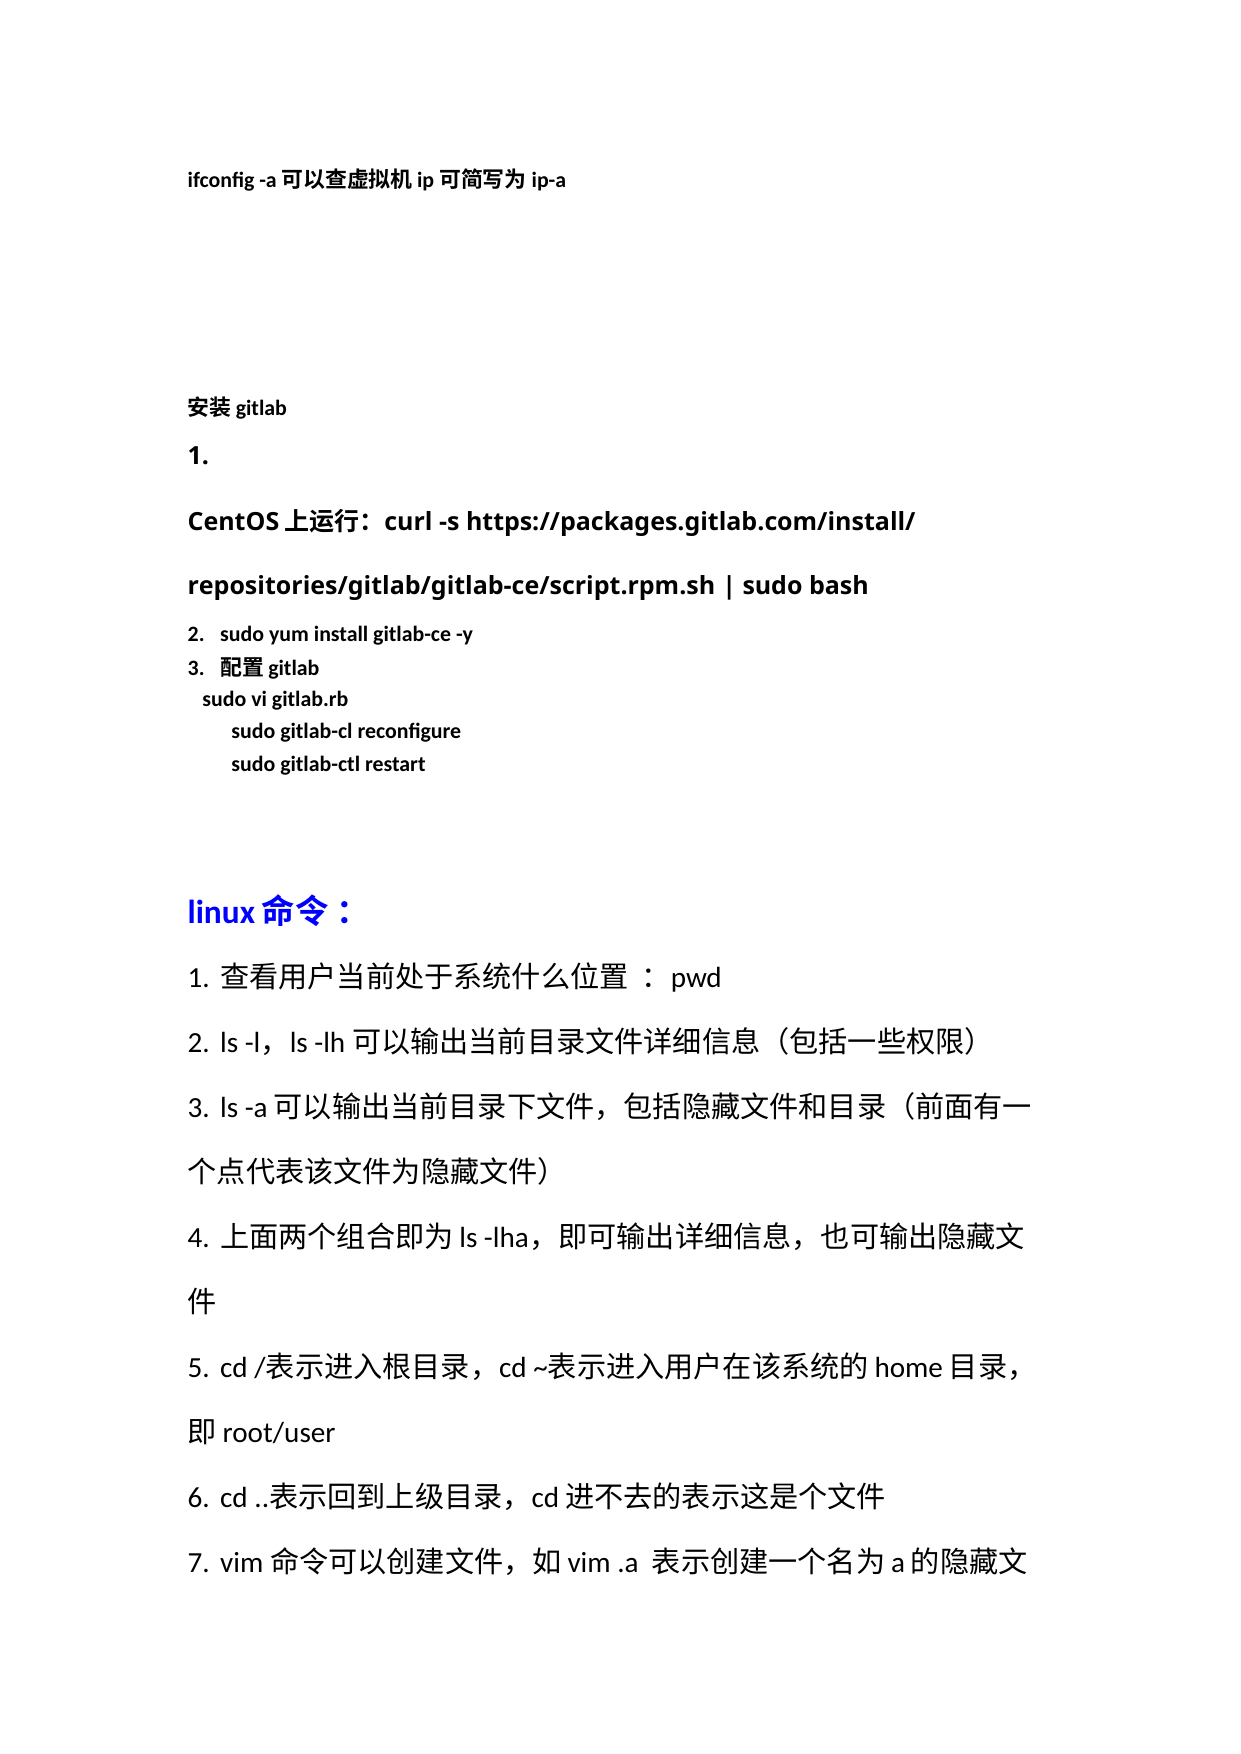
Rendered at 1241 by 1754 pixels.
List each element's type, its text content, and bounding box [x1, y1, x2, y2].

list cd ..表示回到上级目录，cd进不去的表示这是个文件 [187, 1462, 1053, 1527]
list 查看用户当前处于系统什么位置 ：pwd [187, 942, 1053, 1007]
text sudo gitlab-ctl restart [187, 747, 1053, 779]
text 安装gitlab [187, 389, 1053, 422]
text CentOS上运行：curl -s https://packages.gitlab.com/install/repositories/gitlab/gitlab-ce/script.rpm.sh | sudo bash [187, 487, 1053, 617]
list ls -a可以输出当前目录下文件，包括隐藏文件和目录（前面有一个点代表该文件为隐藏文件） [187, 1072, 1053, 1202]
list cd /表示进入根目录，cd ~表示进入用户在该系统的home目录，即root/user [187, 1332, 1053, 1462]
text 1. [187, 422, 1053, 487]
text linux命令 ： [187, 877, 1053, 942]
text sudo gitlab-cl reconfigure [187, 714, 1053, 747]
list ls -l，ls -lh 可以输出当前目录文件详细信息（包括一些权限） [187, 1007, 1053, 1072]
text ifconfig -a可以查虚拟机ip 可简写为 ip-a [187, 162, 1053, 194]
list sudo yum install gitlab-ce -y [187, 617, 1053, 649]
text sudo vi gitlab.rb [187, 682, 1053, 714]
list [187, 1527, 1053, 1592]
list 上面两个组合即为ls -lha，即可输出详细信息，也可输出隐藏文件 [187, 1202, 1053, 1332]
list 配置gitlab [187, 649, 1053, 682]
